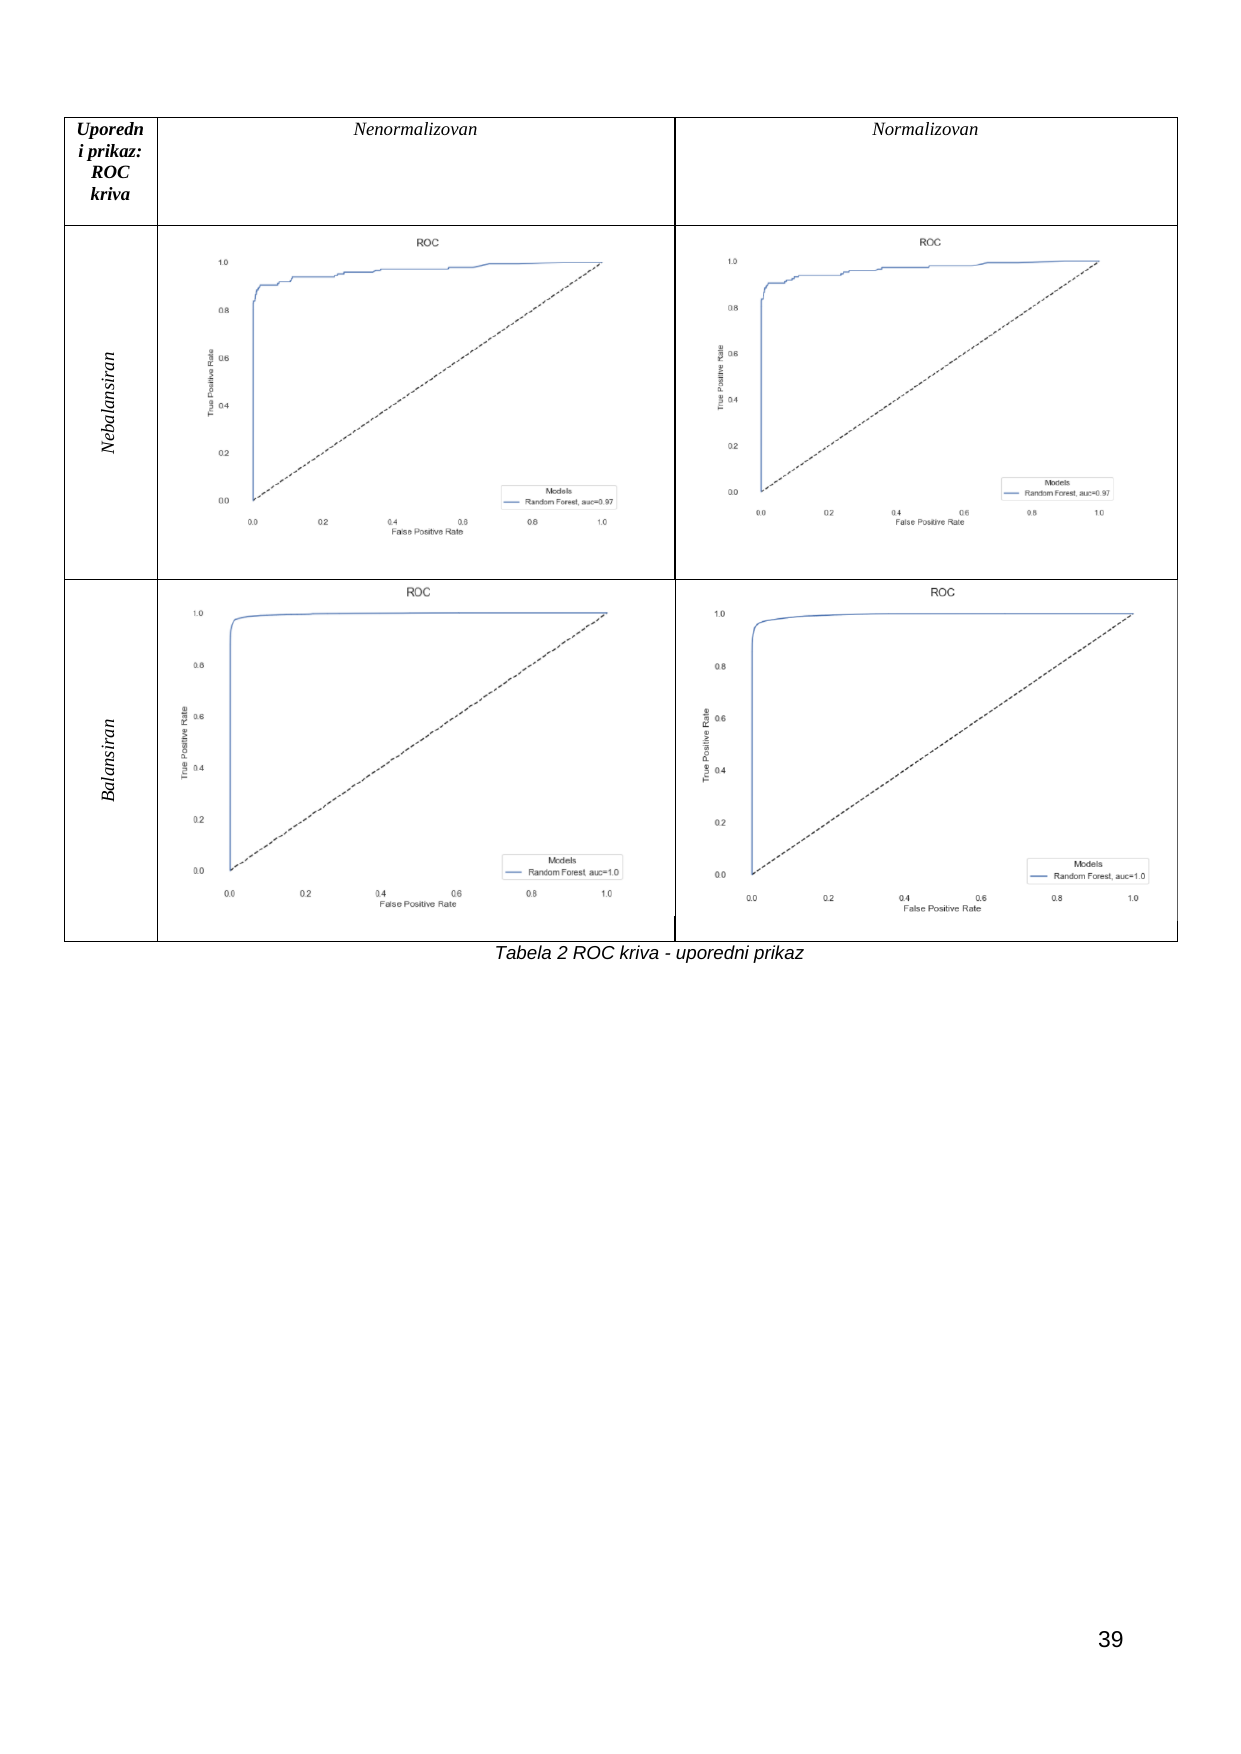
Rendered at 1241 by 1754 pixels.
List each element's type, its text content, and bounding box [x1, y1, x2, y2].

table_cell Nebalansiran [65, 226, 157, 579]
picture [686, 580, 1178, 921]
text Tabela 2 ROC kriva - uporedni prikaz [177, 942, 1123, 963]
table_cell [158, 226, 674, 579]
picture [168, 226, 674, 559]
picture [694, 226, 1158, 550]
table_cell [676, 226, 1177, 579]
table_header Uporedni prikaz: ROC kriva [65, 118, 157, 225]
table_cell Balansiran [65, 580, 157, 941]
table_header Nenormalizovan [158, 118, 674, 225]
table_header Normalizovan [676, 118, 1177, 225]
picture [168, 580, 675, 916]
table_cell [158, 580, 674, 941]
table_cell [676, 580, 1177, 941]
